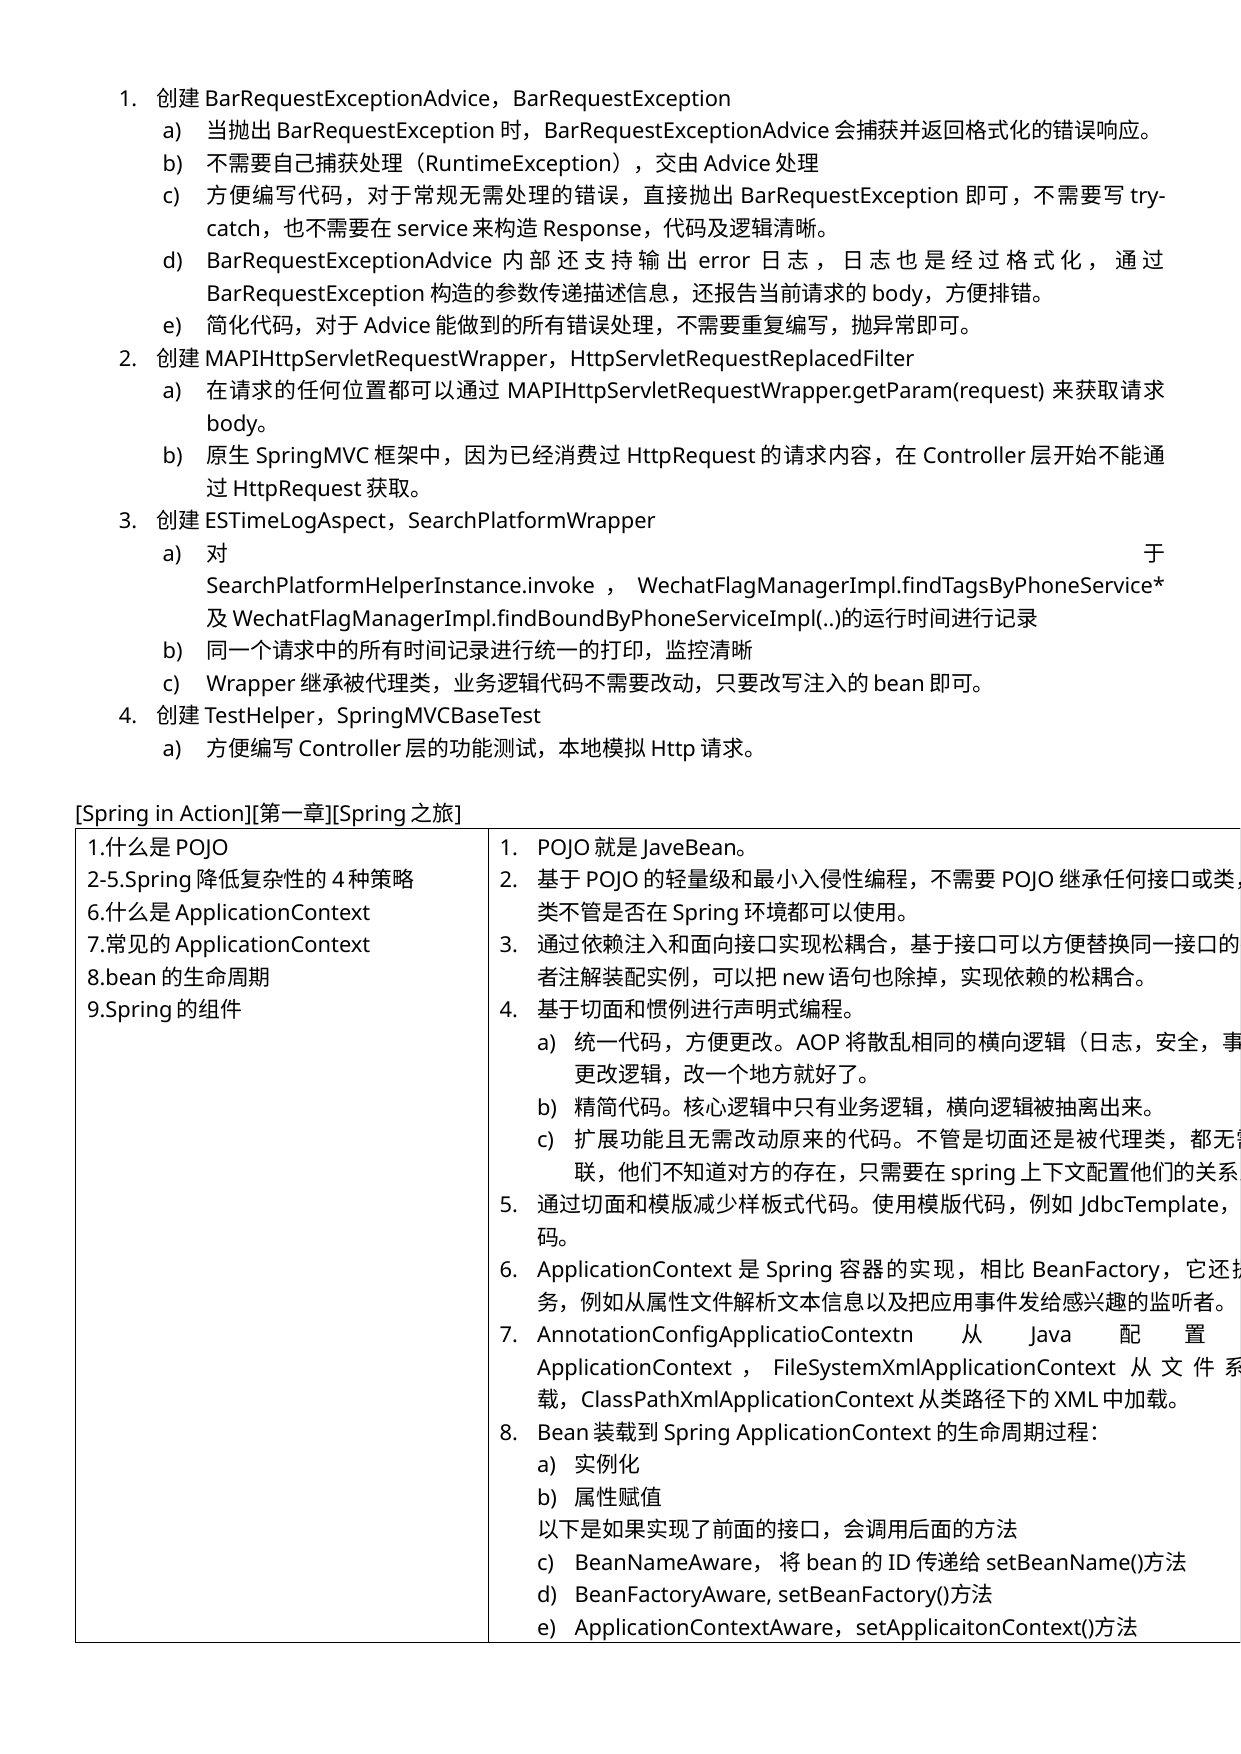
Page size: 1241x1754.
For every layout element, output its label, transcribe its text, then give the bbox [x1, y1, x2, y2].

list 对于SearchPlatformHelperInstance.invoke，WechatFlagManagerImpl.findTagsByPhoneService*及WechatFlagManagerImpl.findBoundByPhoneServiceImpl(..)的运行时间进行记录 [162, 536, 1165, 633]
list 在请求的任何位置都可以通过MAPIHttpServletRequestWrapper.getParam(request) 来获取请求body。 [162, 373, 1165, 438]
list 原生SpringMVC框架中，因为已经消费过HttpRequest的请求内容，在Controller层开始不能通过HttpRequest获取。 [162, 438, 1165, 503]
list BarRequestExceptionAdvice内部还支持输出error日志，日志也是经过格式化，通过BarRequestException构造的参数传递描述信息，还报告当前请求的body，方便排错。 [162, 243, 1165, 308]
list 方便编写Controller层的功能测试，本地模拟Http请求。 [162, 731, 1165, 763]
list 同一个请求中的所有时间记录进行统一的打印，监控清晰 [162, 633, 1165, 666]
text [Spring in Action][第一章][Spring之旅] [75, 796, 1165, 828]
list 不需要自己捕获处理（RuntimeException），交由Advice处理 [162, 146, 1165, 178]
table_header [489, 829, 1240, 1642]
list 创建TestHelper，SpringMVCBaseTest [119, 698, 1165, 731]
list 创建ESTimeLogAspect，SearchPlatformWrapper [119, 503, 1165, 536]
list 简化代码，对于Advice能做到的所有错误处理，不需要重复编写，抛异常即可。 [162, 308, 1165, 341]
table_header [76, 829, 488, 1642]
list Wrapper继承被代理类，业务逻辑代码不需要改动，只要改写注入的bean即可。 [162, 666, 1165, 698]
list 创建BarRequestExceptionAdvice，BarRequestException [119, 81, 1165, 113]
list 当抛出BarRequestException时，BarRequestExceptionAdvice会捕获并返回格式化的错误响应。 [162, 113, 1165, 146]
list 方便编写代码，对于常规无需处理的错误，直接抛出BarRequestException即可，不需要写try-catch，也不需要在service来构造Response，代码及逻辑清晰。 [162, 178, 1165, 243]
list 创建MAPIHttpServletRequestWrapper，HttpServletRequestReplacedFilter [119, 341, 1165, 373]
